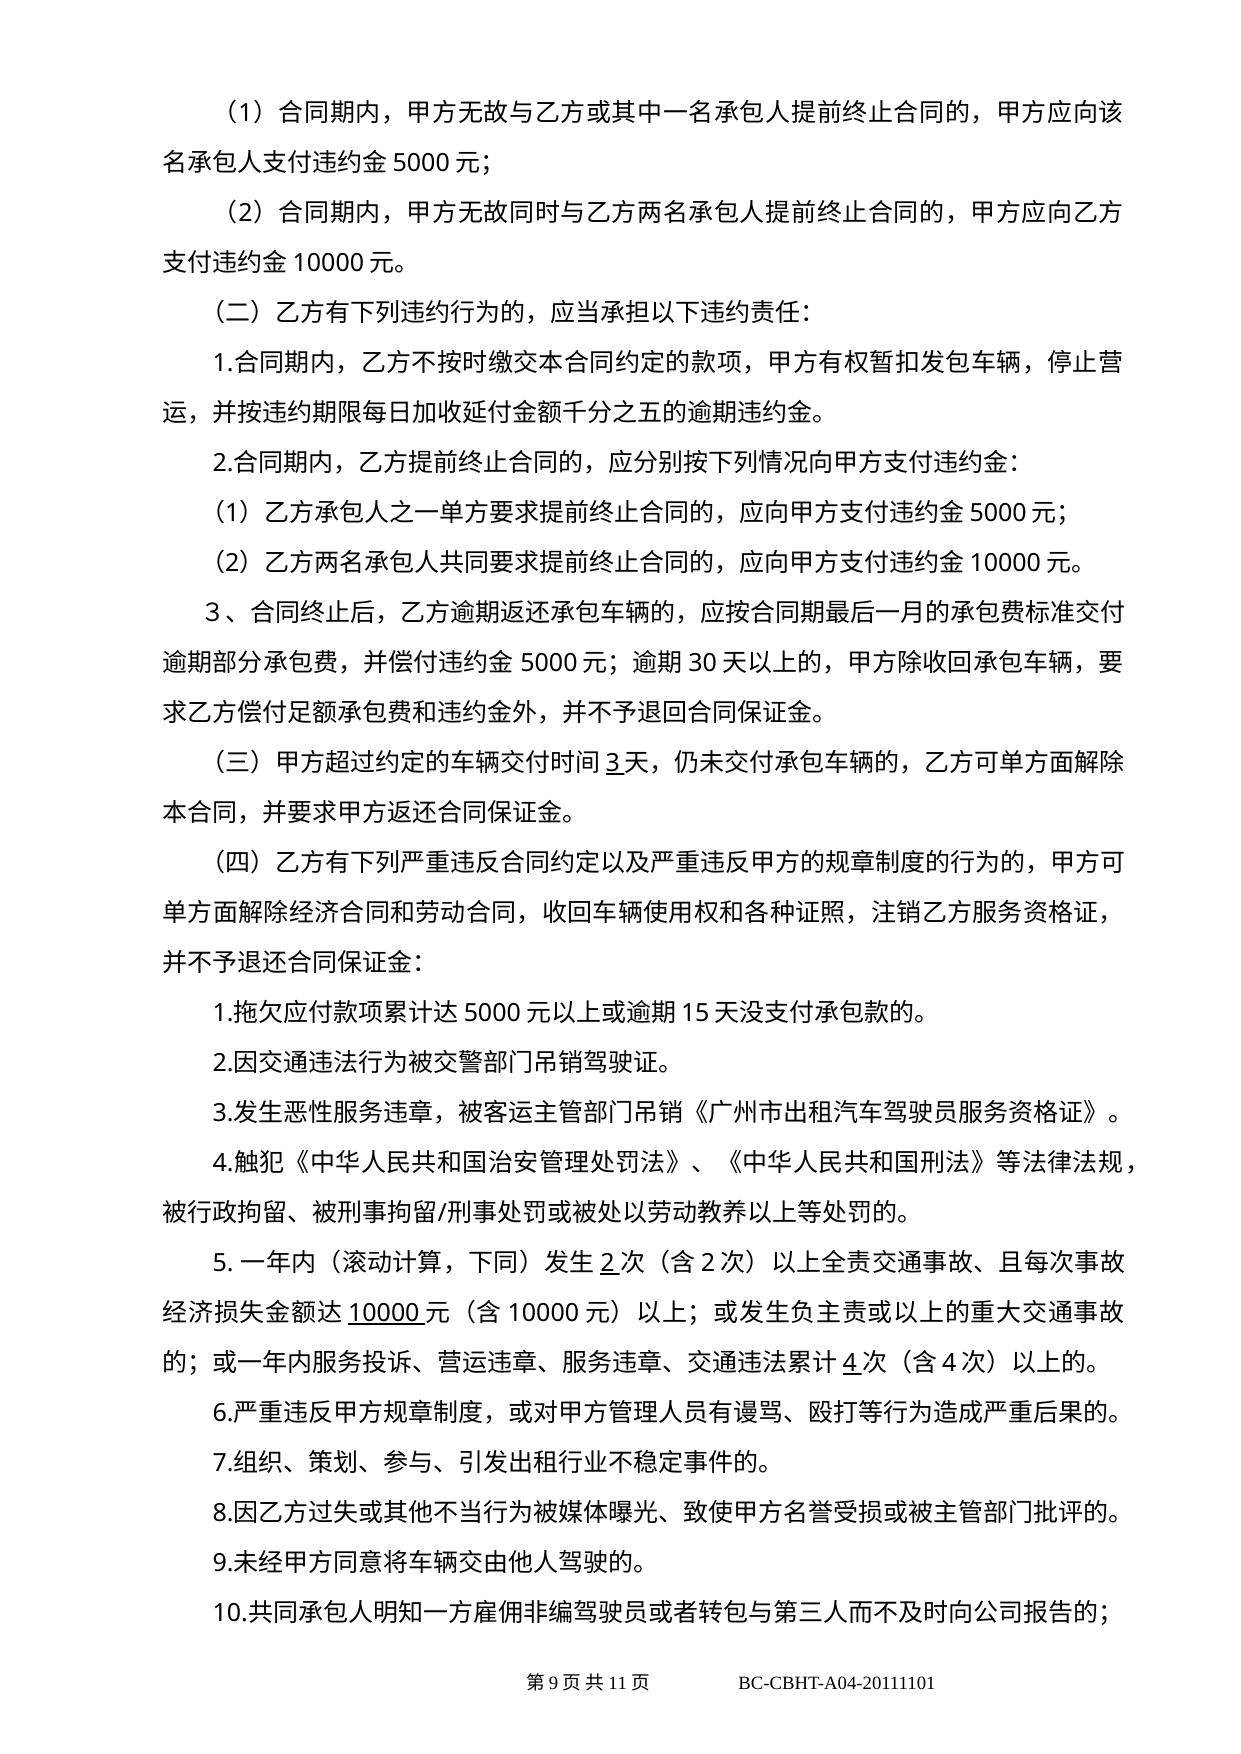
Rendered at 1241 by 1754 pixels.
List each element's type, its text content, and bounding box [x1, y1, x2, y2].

text （2）乙方两名承包人共同要求提前终止合同的，应向甲方支付违约金10000元。 [162, 531, 1125, 581]
text （四）乙方有下列严重违反合同约定以及严重违反甲方的规章制度的行为的，甲方可单方面解除经济合同和劳动合同，收回车辆使用权和各种证照，注销乙方服务资格证，并不予退还合同保证金： [162, 831, 1125, 981]
text 5. 一年内（滚动计算，下同）发生2次（含2次）以上全责交通事故、且每次事故经济损失金额达10000元（含10000元）以上；或发生负主责或以上的重大交通事故的；或一年内服务投诉、营运违章、服务违章、交通违法累计4次（含4次）以上的。 [162, 1231, 1125, 1381]
text （1）合同期内，甲方无故与乙方或其中一名承包人提前终止合同的，甲方应向该名承包人支付违约金5000元； [162, 81, 1125, 181]
text 9.未经甲方同意将车辆交由他人驾驶的。 [162, 1531, 1125, 1581]
text 3.发生恶性服务违章，被客运主管部门吊销《广州市出租汽车驾驶员服务资格证》。 [162, 1081, 1125, 1131]
text （二）乙方有下列违约行为的，应当承担以下违约责任： [162, 281, 1125, 331]
text ３、合同终止后，乙方逾期返还承包车辆的，应按合同期最后一月的承包费标准交付逾期部分承包费，并偿付违约金5000元；逾期30天以上的，甲方除收回承包车辆，要求乙方偿付足额承包费和违约金外，并不予退回合同保证金。 [162, 581, 1125, 731]
text 2.合同期内，乙方提前终止合同的，应分别按下列情况向甲方支付违约金： [162, 431, 1125, 481]
text 2.因交通违法行为被交警部门吊销驾驶证。 [162, 1031, 1125, 1081]
text 8.因乙方过失或其他不当行为被媒体曝光、致使甲方名誉受损或被主管部门批评的。 [162, 1481, 1125, 1531]
text （2）合同期内，甲方无故同时与乙方两名承包人提前终止合同的，甲方应向乙方支付违约金10000元。 [162, 181, 1125, 281]
text 6.严重违反甲方规章制度，或对甲方管理人员有谩骂、殴打等行为造成严重后果的。 [162, 1381, 1125, 1431]
text （三）甲方超过约定的车辆交付时间3天，仍未交付承包车辆的，乙方可单方面解除本合同，并要求甲方返还合同保证金。 [162, 731, 1125, 831]
text 1.合同期内，乙方不按时缴交本合同约定的款项，甲方有权暂扣发包车辆，停止营运，并按违约期限每日加收延付金额千分之五的逾期违约金。 [162, 331, 1125, 431]
text （1）乙方承包人之一单方要求提前终止合同的，应向甲方支付违约金5000元； [162, 481, 1125, 531]
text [162, 1581, 1125, 1631]
text 7.组织、策划、参与、引发出租行业不稳定事件的。 [162, 1431, 1125, 1481]
text 1.拖欠应付款项累计达5000元以上或逾期15天没支付承包款的。 [162, 981, 1125, 1031]
text 4.触犯《中华人民共和国治安管理处罚法》、《中华人民共和国刑法》等法律法规，被行政拘留、被刑事拘留/刑事处罚或被处以劳动教养以上等处罚的。 [162, 1131, 1125, 1231]
